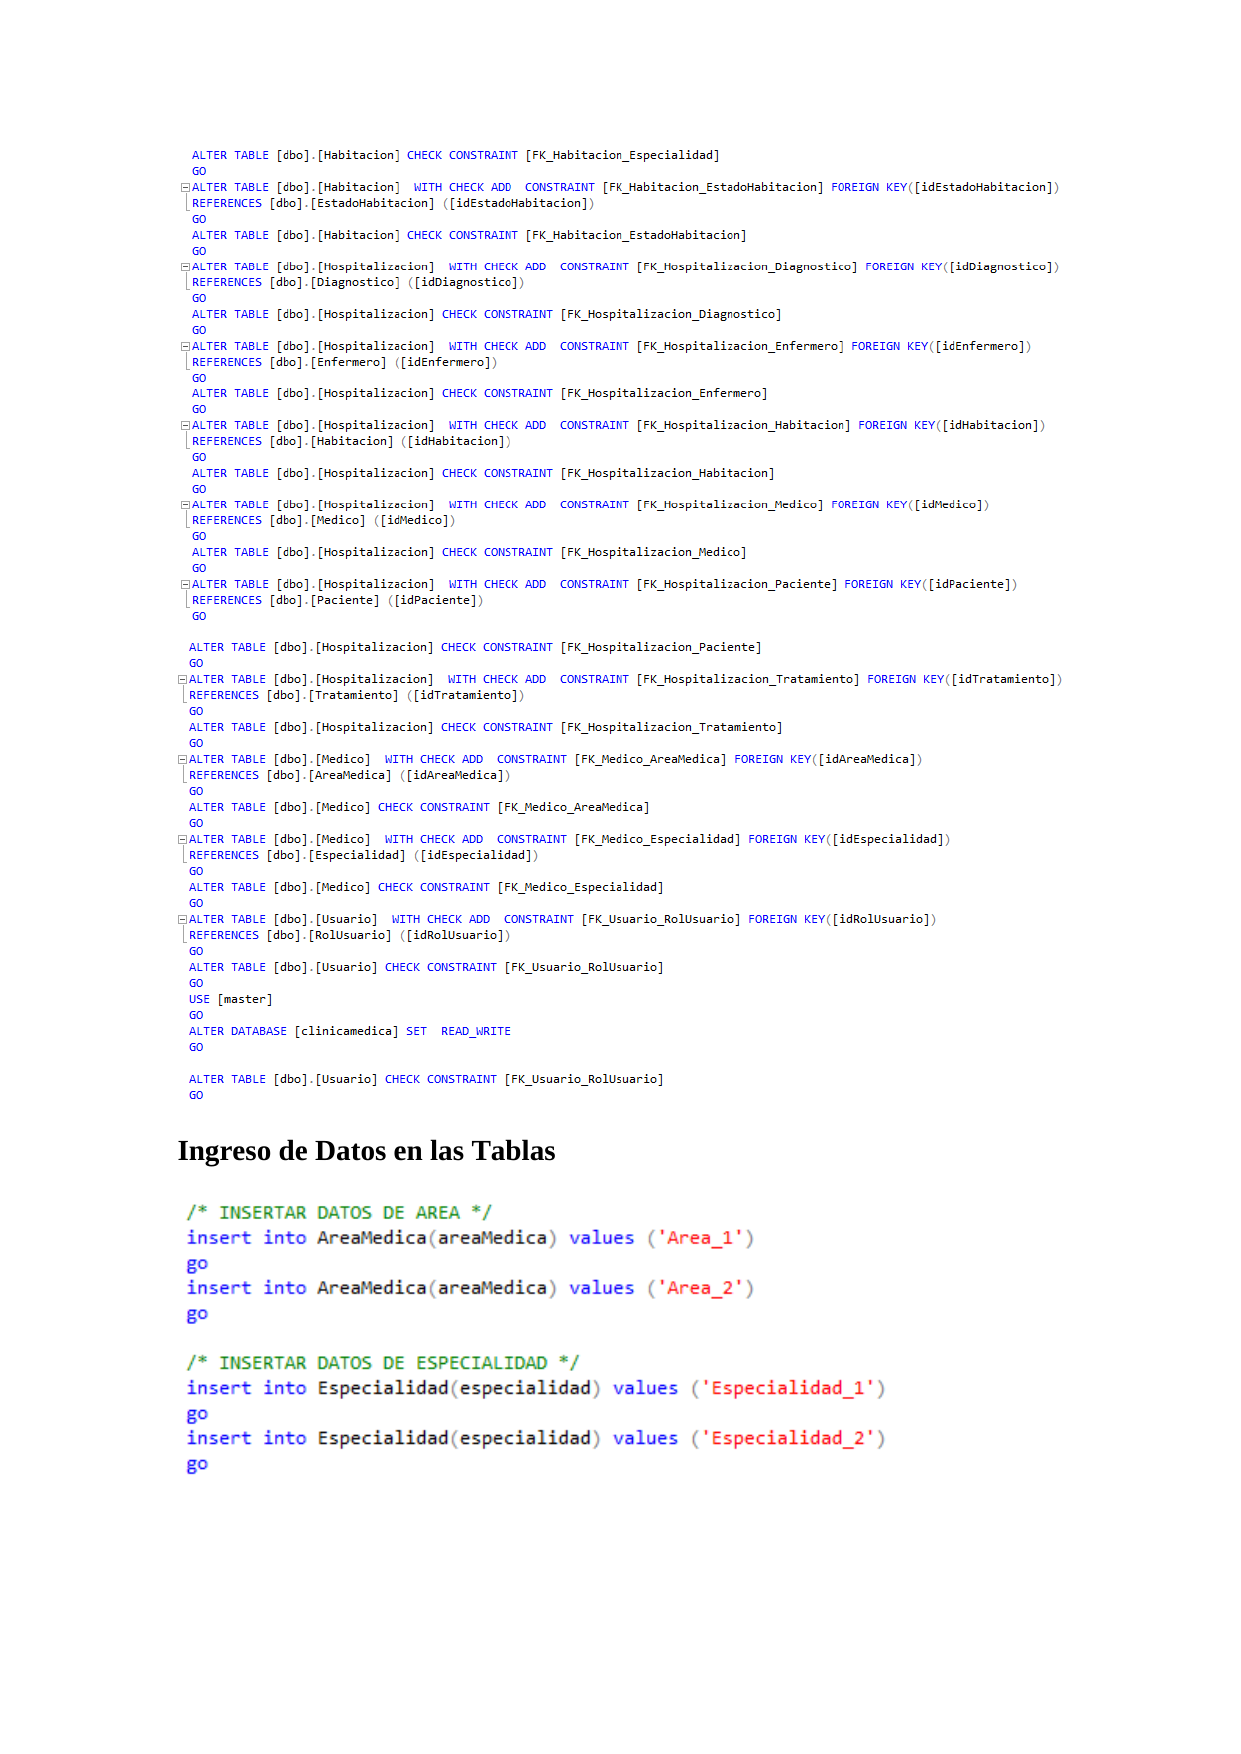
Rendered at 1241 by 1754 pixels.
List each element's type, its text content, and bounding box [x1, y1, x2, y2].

picture [177, 147, 1063, 623]
subtitle Ingreso de Datos en las Tablas [177, 1133, 1063, 1167]
picture [177, 641, 1063, 1102]
picture [177, 1194, 890, 1482]
